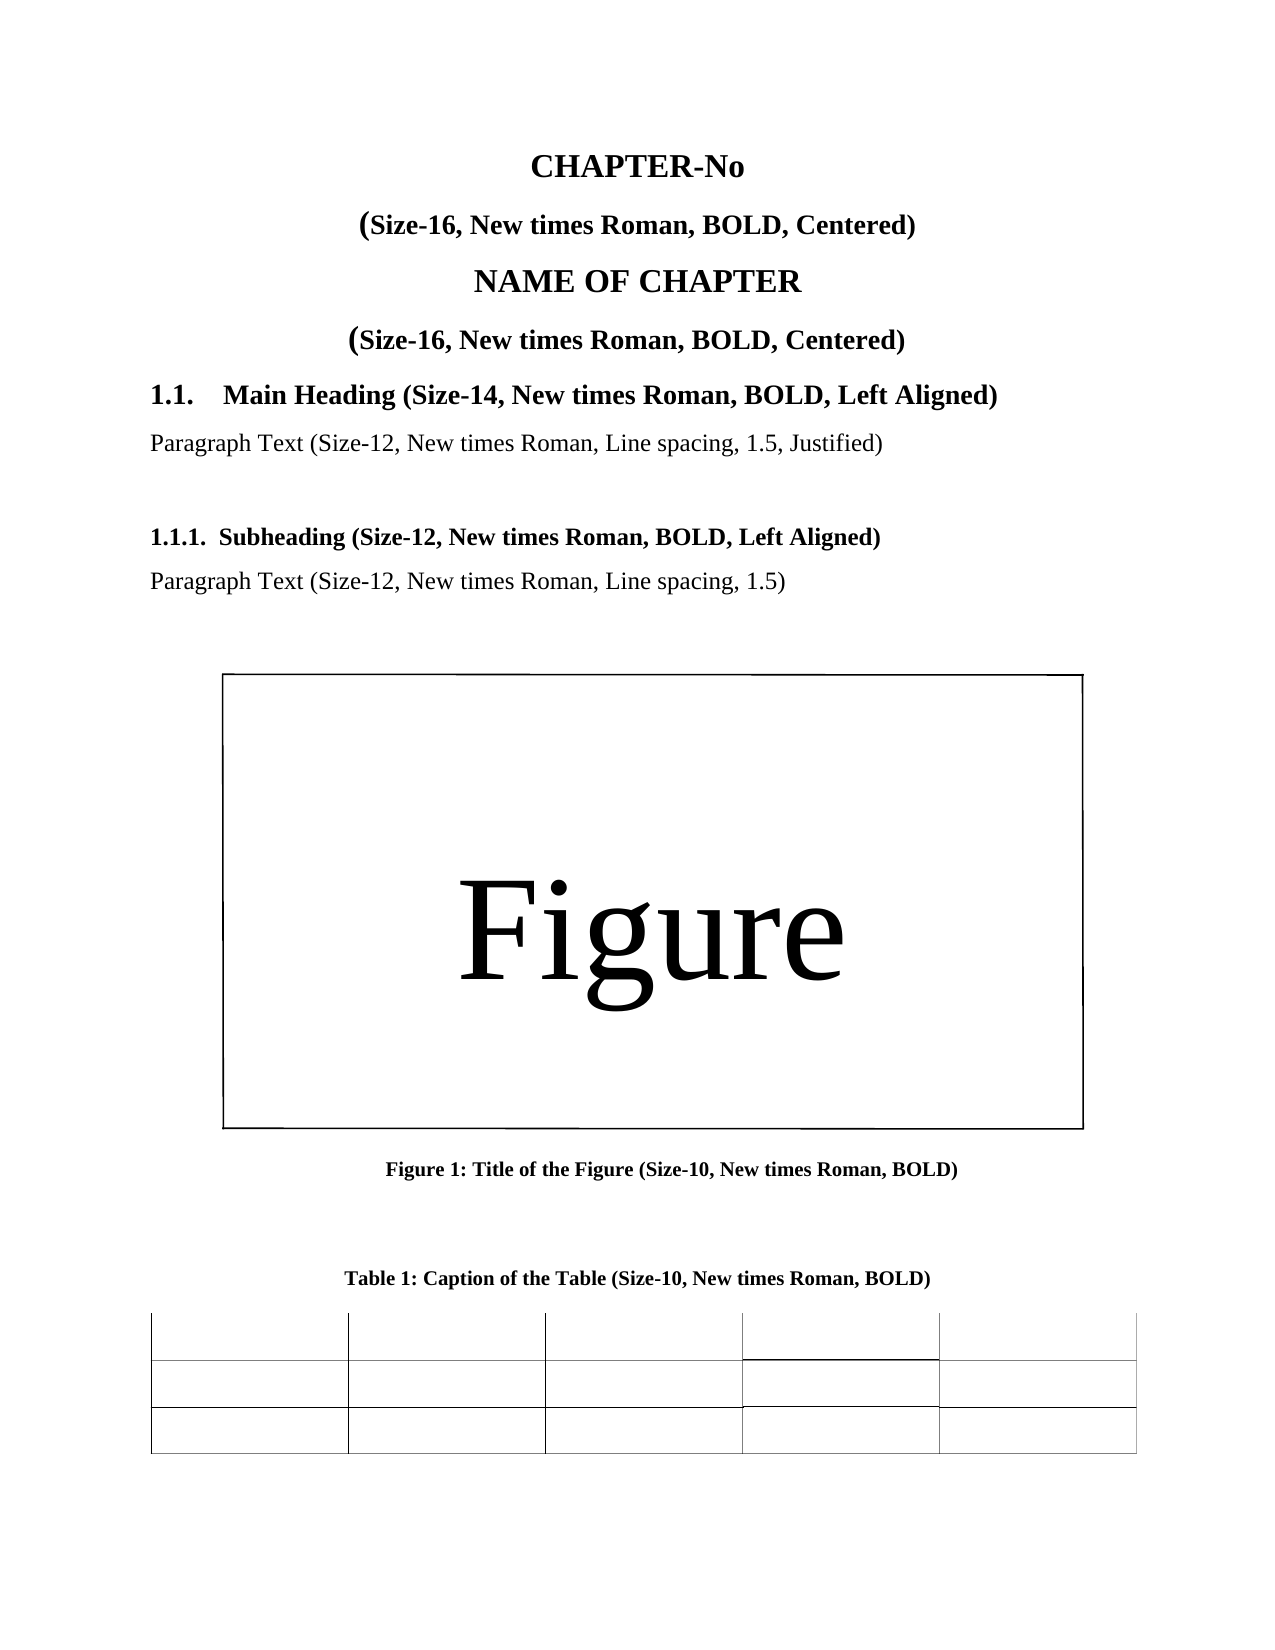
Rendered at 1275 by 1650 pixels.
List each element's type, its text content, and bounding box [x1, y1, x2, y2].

text NAME OF CHAPTER [150, 261, 1125, 299]
picture [150, 1313, 1137, 1454]
text (Size-16, New times Roman, BOLD, Centered) [348, 318, 1125, 357]
text 1.1. Main Heading (Size-14, New times Roman, BOLD, Left Aligned) [150, 377, 1125, 411]
text Figure [456, 840, 1125, 1012]
text Figure 1: Title of the Figure (Size-10, New times Roman, BOLD) [385, 1157, 1125, 1181]
text Paragraph Text (Size-12, New times Roman, Line spacing, 1.5, Justified) [150, 428, 1125, 457]
text (Size-16, New times Roman, BOLD, Centered) [150, 203, 1125, 242]
text CHAPTER-No [150, 146, 1125, 184]
text Table 1: Caption of the Table (Size-10, New times Roman, BOLD) [150, 1266, 1125, 1290]
text 1.1.1. Subheading (Size-12, New times Roman, BOLD, Left Aligned) [150, 522, 1125, 551]
text Paragraph Text (Size-12, New times Roman, Line spacing, 1.5) [150, 566, 1125, 594]
